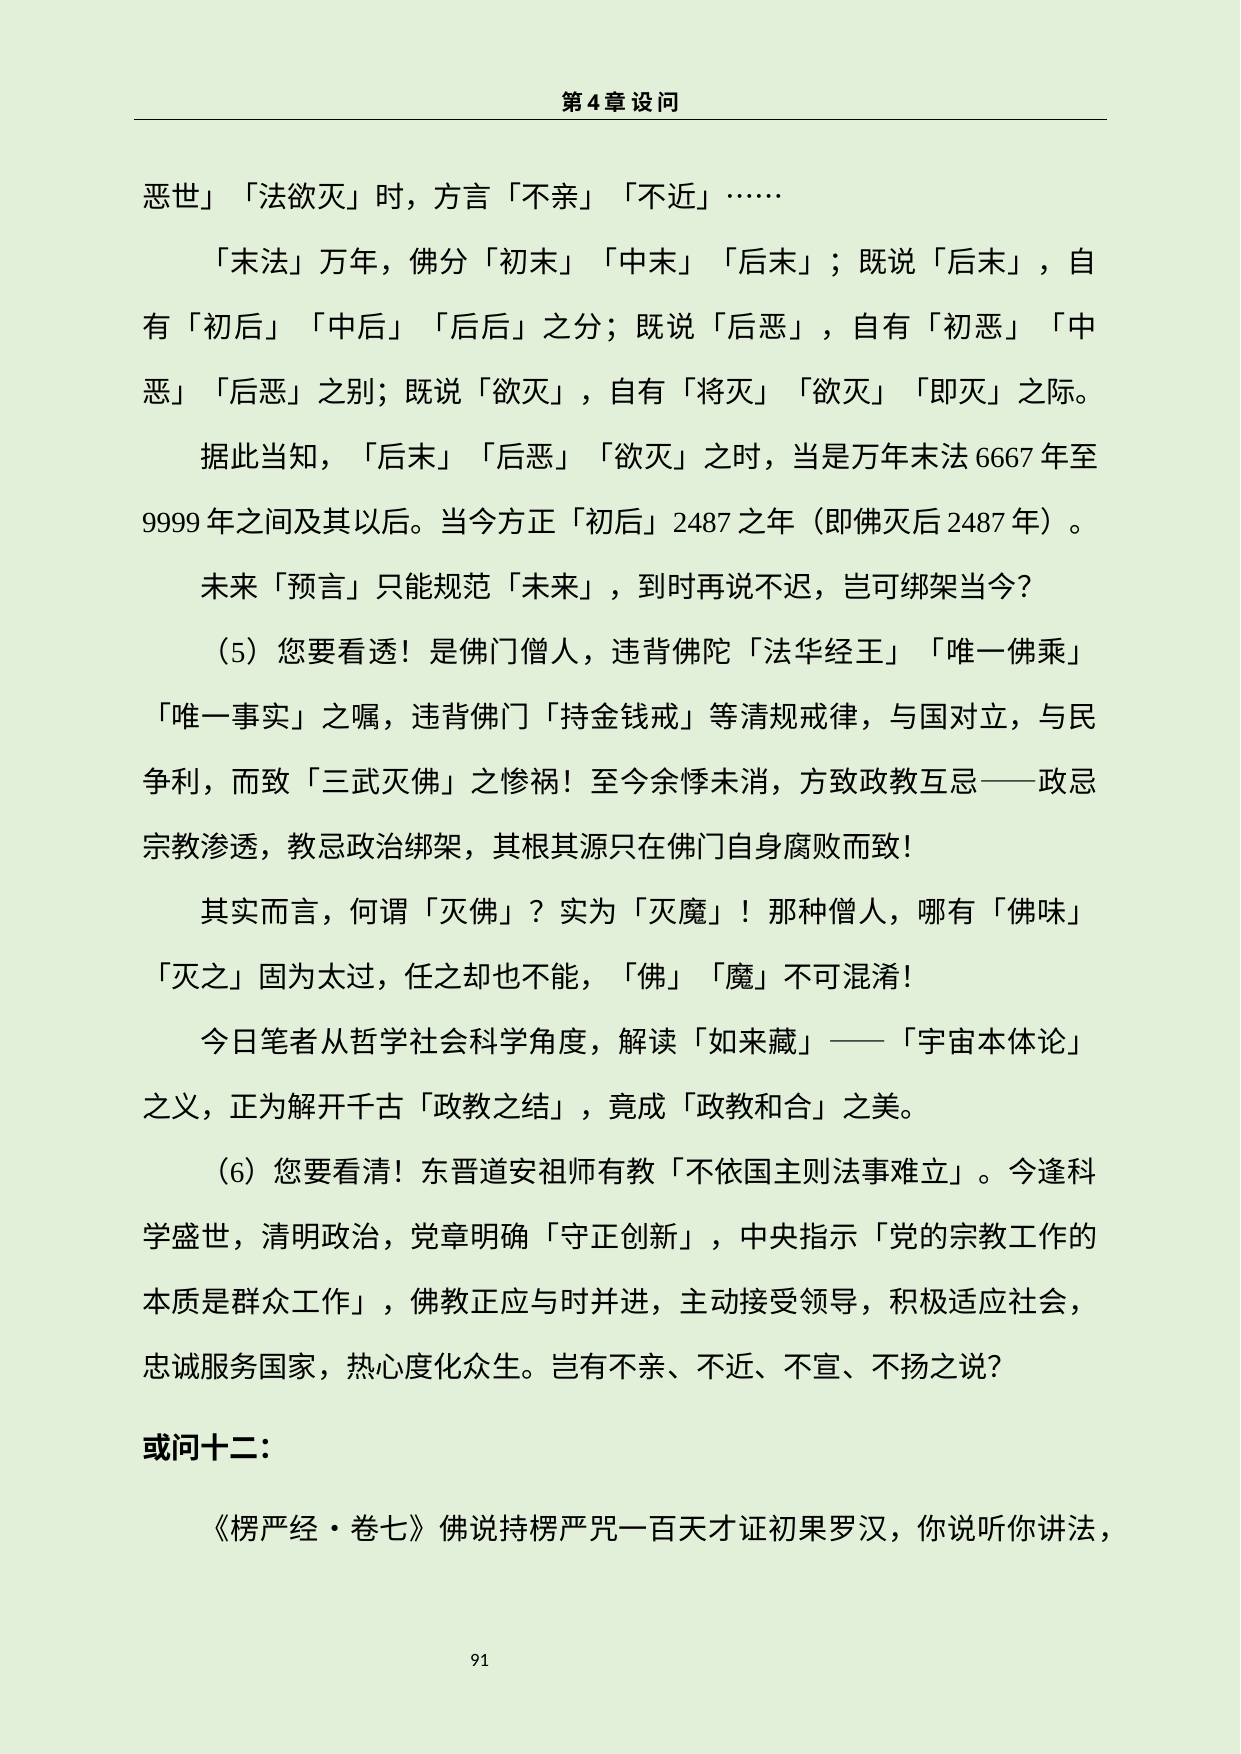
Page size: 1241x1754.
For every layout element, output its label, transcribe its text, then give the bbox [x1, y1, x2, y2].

text （6）您要看清！东晋道安祖师有教「不依国主则法事难立」。今逢科学盛世，清明政治，党章明确「守正创新」，中央指示「党的宗教工作的本质是群众工作」，佛教正应与时并进，主动接受领导，积极适应社会，忠诚服务国家，热心度化众生。岂有不亲、不近、不宣、不扬之说？ [142, 1137, 1098, 1397]
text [142, 1494, 1098, 1559]
text 今日笔者从哲学社会科学角度，解读「如来藏」——「宇宙本体论」之义，正为解开千古「政教之结」，竟成「政教和合」之美。 [142, 1007, 1098, 1137]
text 未来「预言」只能规范「未来」，到时再说不迟，岂可绑架当今？ [142, 552, 1098, 617]
text 其实而言，何谓「灭佛」？实为「灭魔」！那种僧人，哪有「佛味」？「灭之」固为太过，任之却也不能，「佛」「魔」不可混淆！ [142, 877, 1098, 1007]
text 或问十二： [142, 1413, 1098, 1478]
text 据此当知，「后末」「后恶」「欲灭」之时，当是万年末法6667年至9999年之间及其以后。当今方正「初后」2487之年（即佛灭后2487年）。 [142, 422, 1098, 552]
text （5）您要看透！是佛门僧人，违背佛陀「法华经王」「唯一佛乘」「唯一事实」之嘱，违背佛门「持金钱戒」等清规戒律，与国对立，与民争利，而致「三武灭佛」之惨祸！至今余悸未消，方致政教互忌——政忌宗教渗透，教忌政治绑架，其根其源只在佛门自身腐败而致！ [142, 617, 1098, 877]
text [142, 162, 1098, 227]
text 「末法」万年，佛分「初末」「中末」「后末」；既说「后末」，自有「初后」「中后」「后后」之分；既说「后恶」，自有「初恶」「中恶」「后恶」之别；既说「欲灭」，自有「将灭」「欲灭」「即灭」之际。 [142, 227, 1098, 422]
